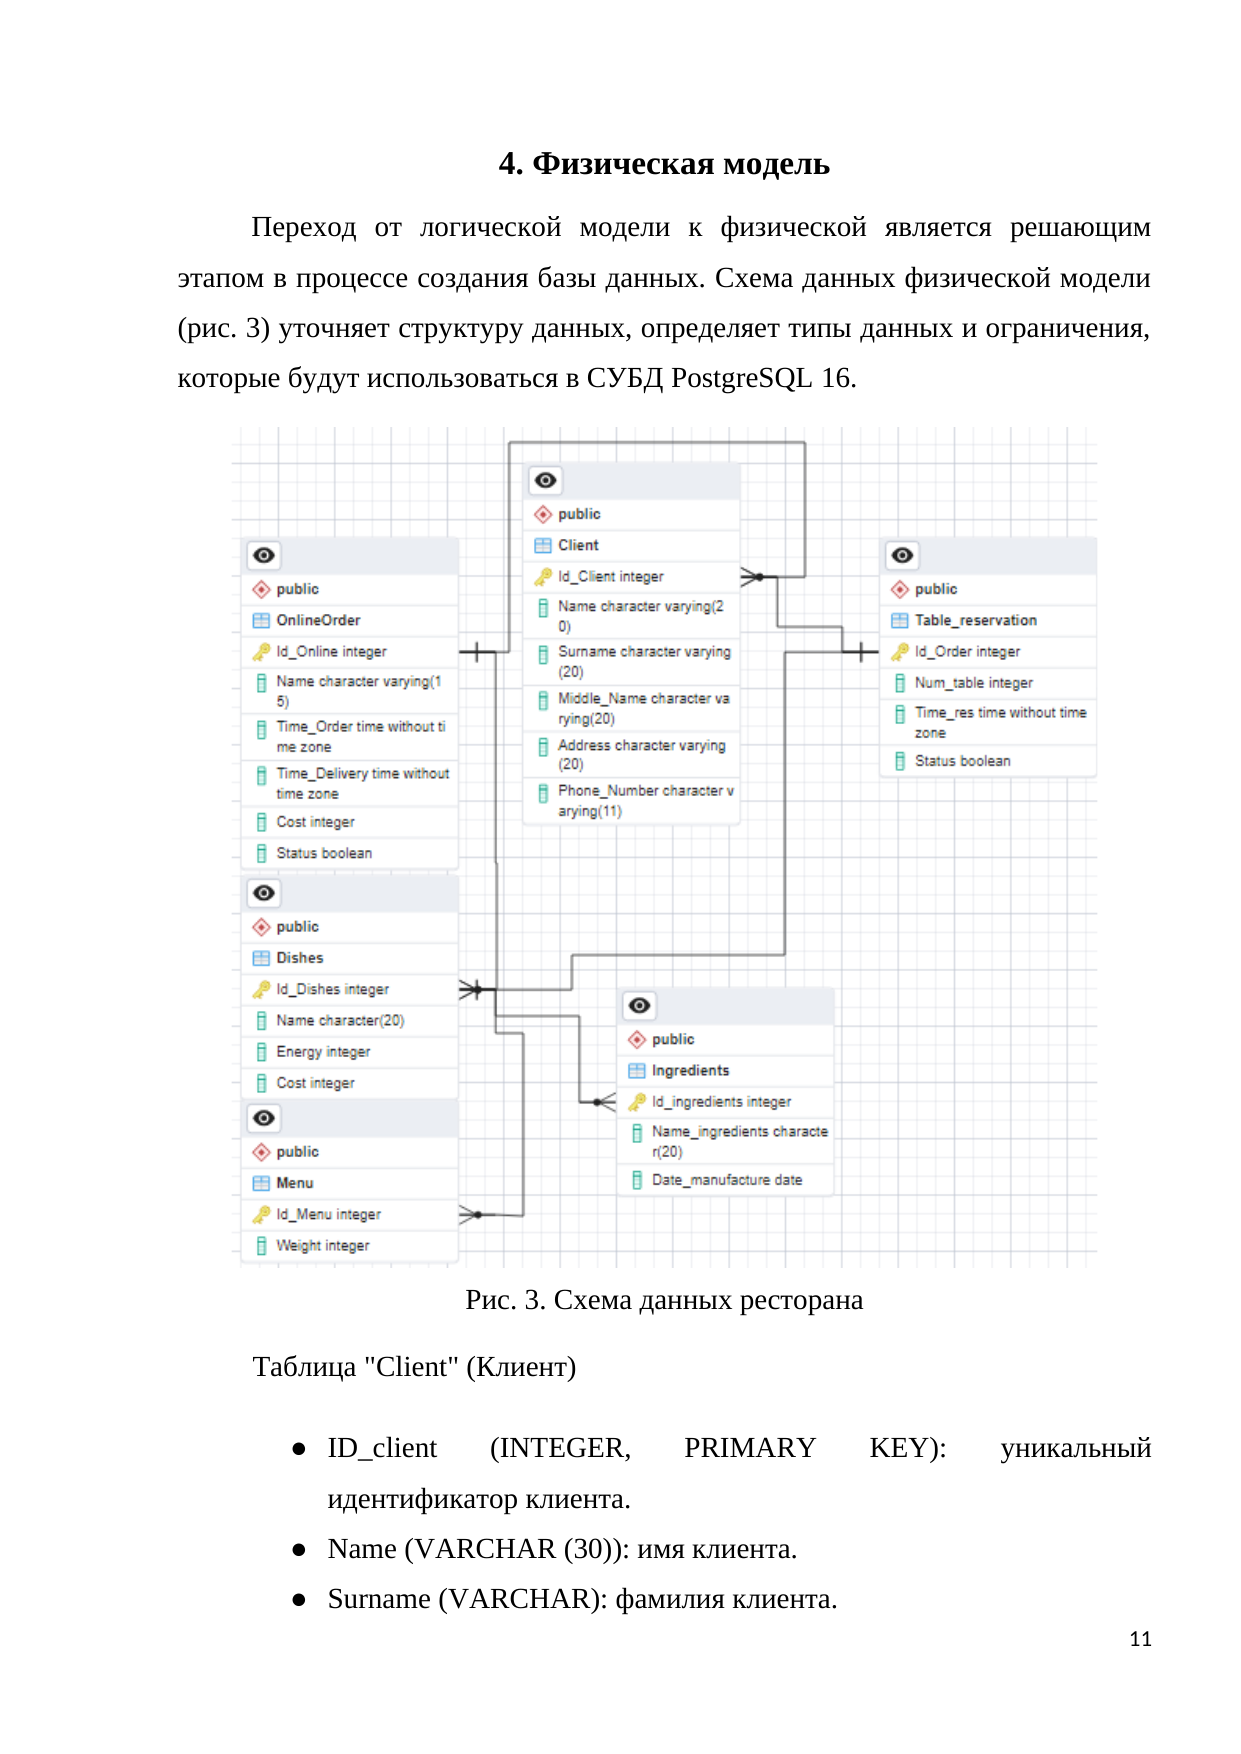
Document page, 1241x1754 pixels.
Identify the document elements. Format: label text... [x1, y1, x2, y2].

text Рис. 3. Схема данных ресторана [177, 1282, 1152, 1316]
list Surname (VARCHAR): фамилия клиента. [290, 1581, 1152, 1615]
picture [231, 427, 1098, 1268]
list Name (VARCHAR (30)): имя клиента. [290, 1531, 1152, 1565]
subtitle 4. Физическая модель [177, 143, 1152, 181]
text Таблица "Client" (Клиент) [177, 1349, 1152, 1382]
list ID_client (INTEGER, PRIMARY KEY): уникальный идентификатор клиента. [290, 1431, 1152, 1514]
text Переход от логической модели к физической является решающим этапом в процессе создания базы данных. Схема данных физической модели (рис. 3) уточняет структуру данных, определяет типы данных и ограничения, которые будут использоваться в СУБД PostgreSQL 16. [177, 209, 1152, 394]
